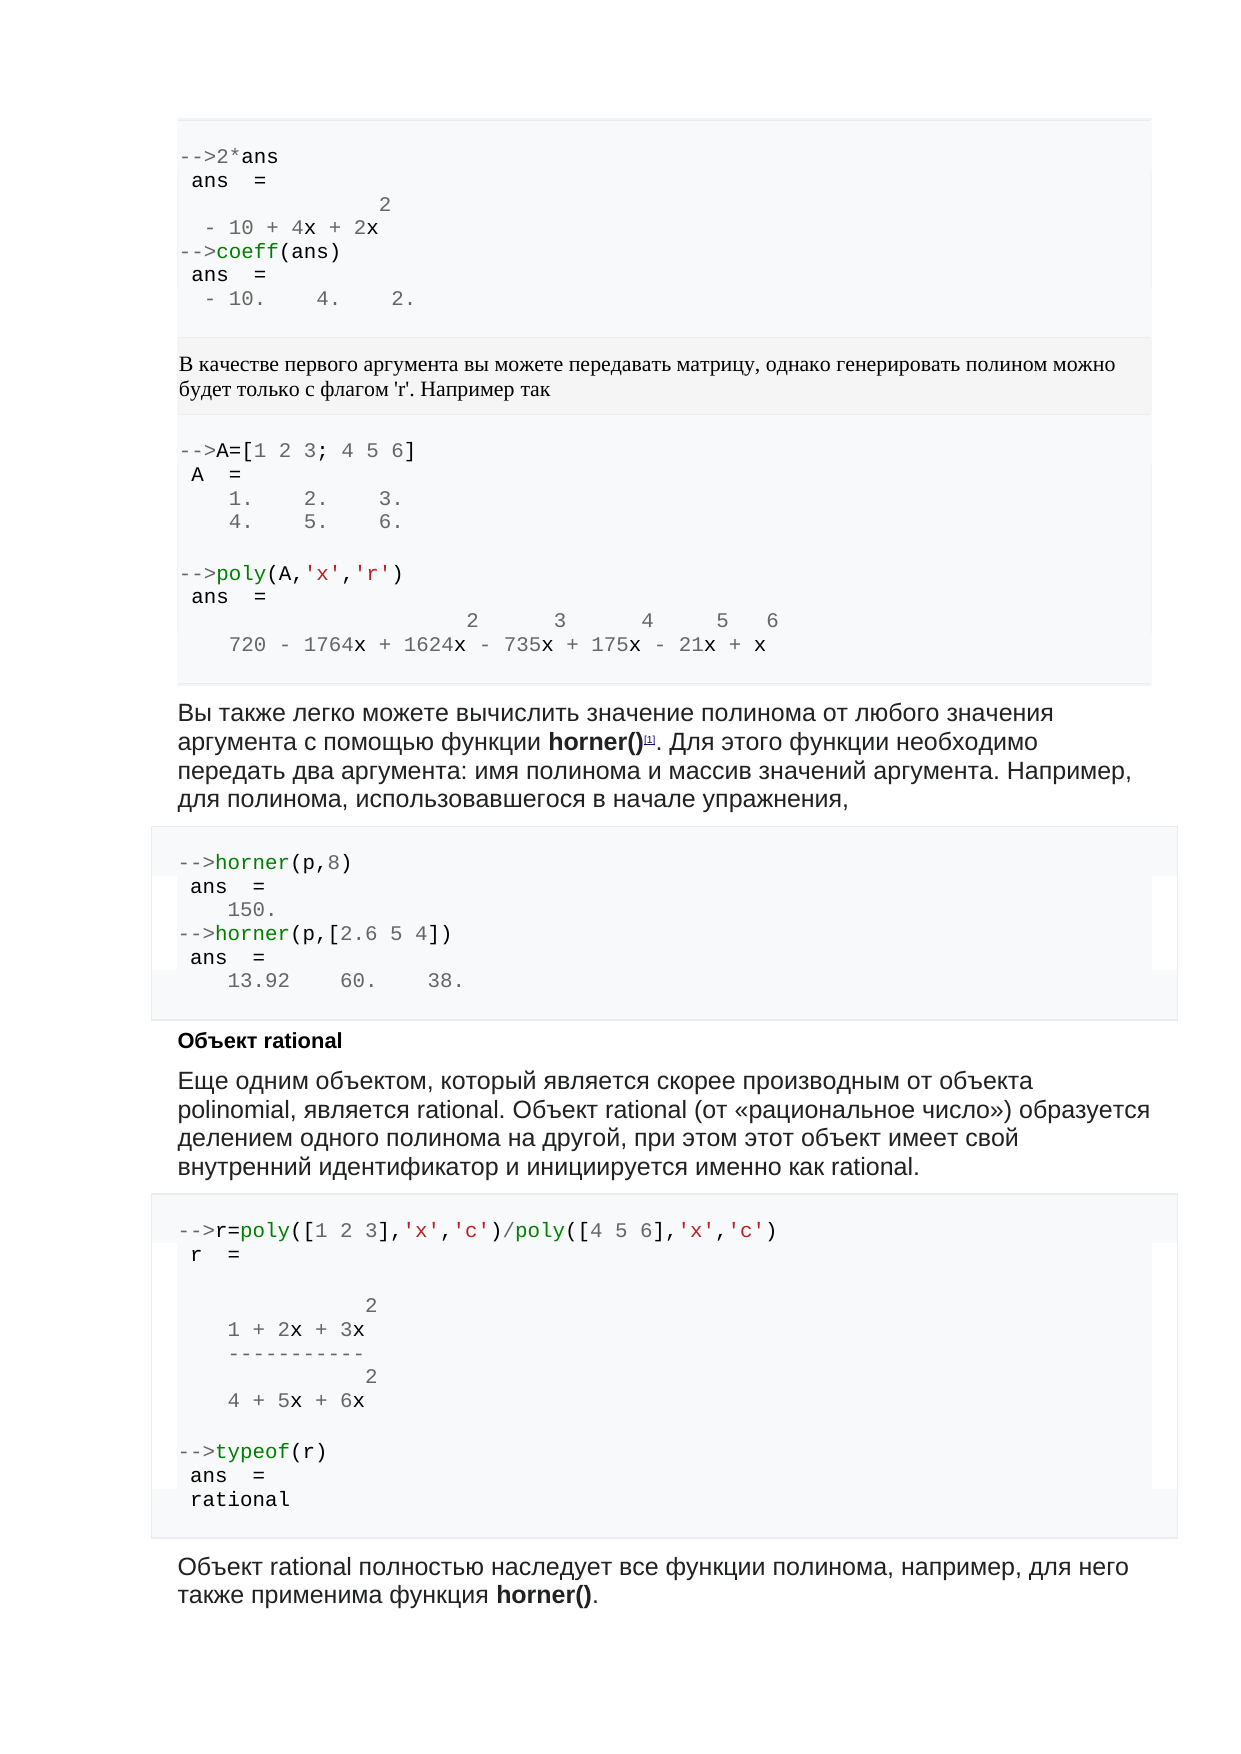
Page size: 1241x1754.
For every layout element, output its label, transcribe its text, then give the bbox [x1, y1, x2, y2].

text rational [152, 1462, 1177, 1537]
text 2 [177, 1366, 1152, 1390]
text 4 + 5x + 6x [177, 1390, 1152, 1413]
text 150. [177, 899, 1152, 923]
text -->horner(p,8) [152, 827, 1177, 876]
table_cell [177, 338, 1152, 414]
text ----------- [177, 1342, 1152, 1366]
text 1 + 2x + 3x [177, 1319, 1152, 1342]
text r = [177, 1243, 1152, 1267]
text Еще одним объектом, который является скорее производным от объекта polinomial, является rational. Объект rational (от «рациональное число») образуется делением одного полинома на другой, при этом этот объект имеет свой внутренний идентификатор и инициируется именно как rational. [177, 1066, 1152, 1181]
text ans = [177, 876, 1152, 899]
text Объект rational [177, 1028, 1152, 1053]
text 2 [177, 1295, 1152, 1319]
text -->typeof(r) [177, 1441, 1152, 1462]
text Объект rational полностью наследует все функции полинома, например, для него также применима функция horner(). [177, 1551, 1152, 1609]
text Вы также легко можете вычислить значение полинома от любого значения аргумента с помощью функции horner()[1]. Для этого функции необходимо передать два аргумента: имя полинома и массив значений аргумента. Например, для полинома, использовавшегося в начале упражнения, [177, 698, 1152, 813]
text 13.92 60. 38. [152, 944, 1177, 1019]
text -->horner(p,[2.6 5 4]) [177, 923, 1152, 944]
text -->r=poly([1 2 3],'x','c')/poly([4 5 6],'x','c') [152, 1195, 1177, 1243]
